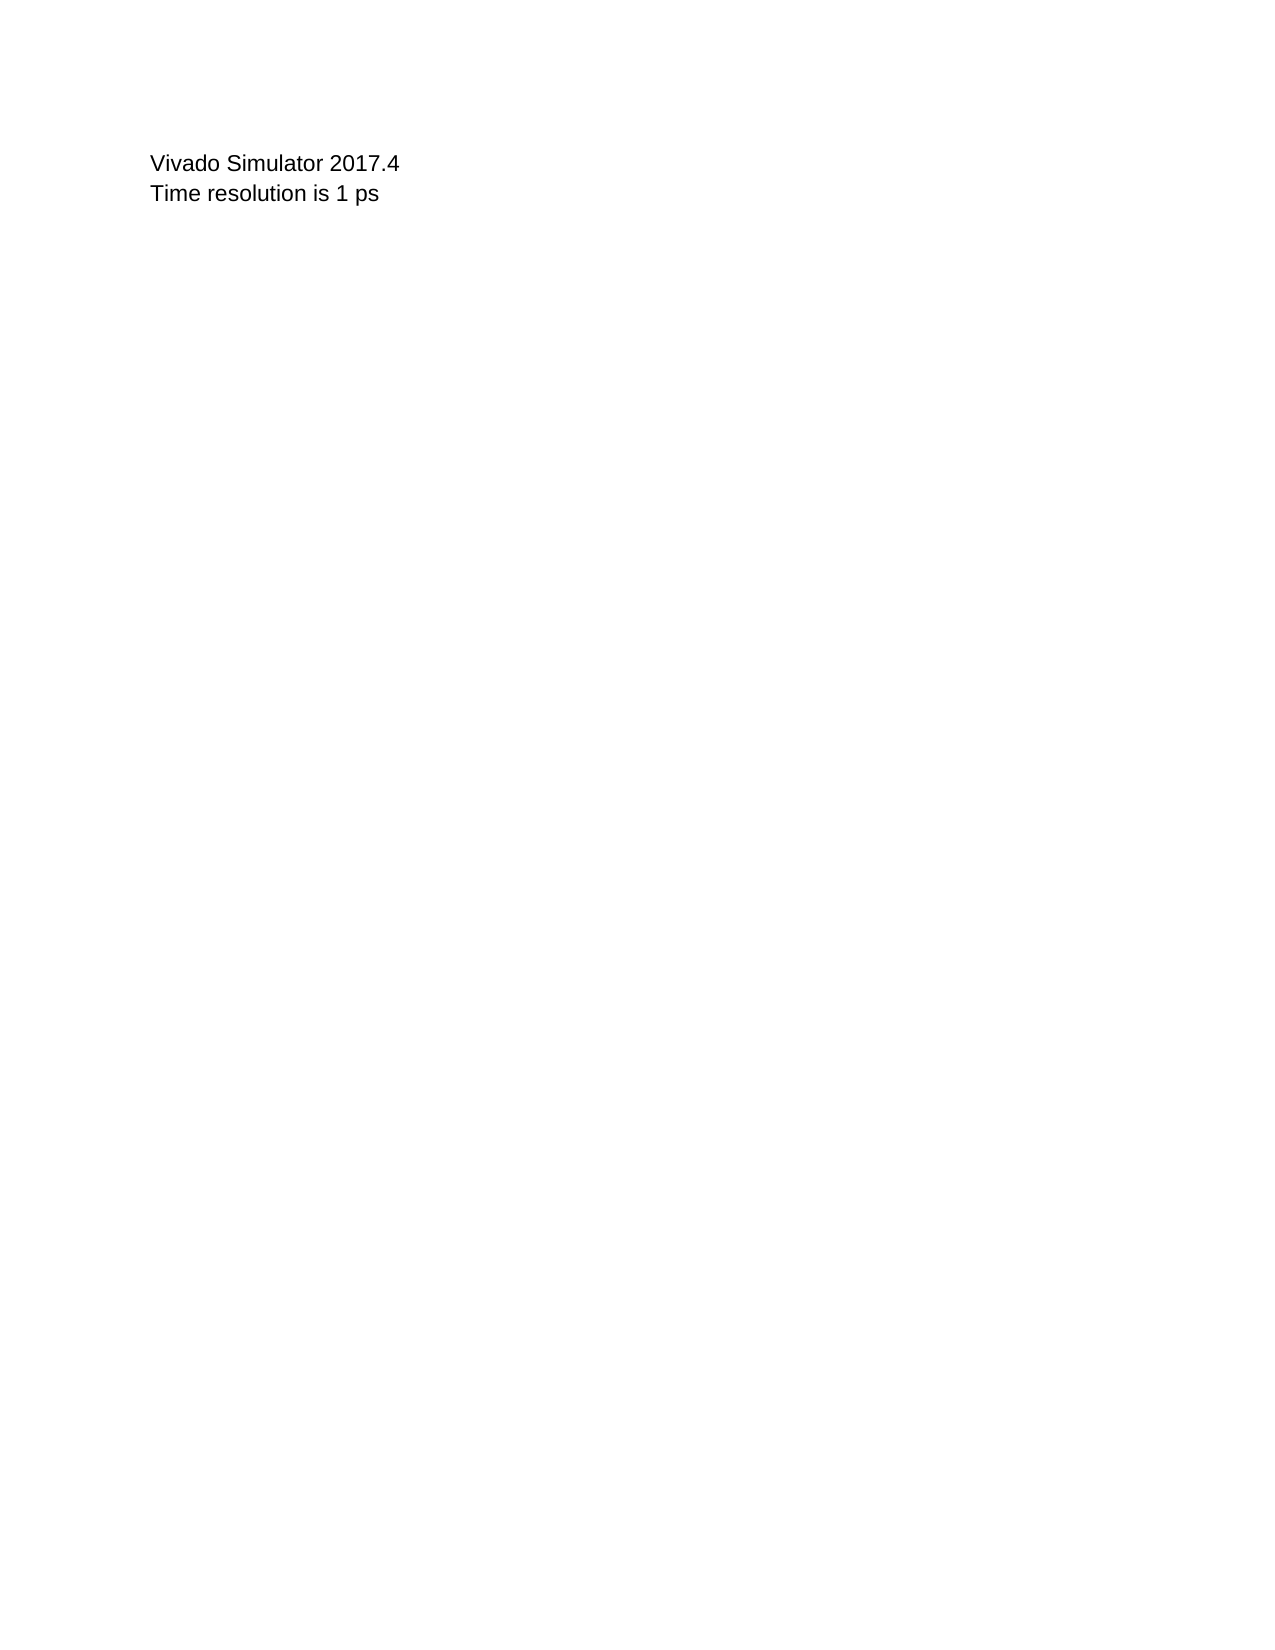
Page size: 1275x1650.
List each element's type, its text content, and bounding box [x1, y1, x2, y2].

text Vivado Simulator 2017.4 [150, 150, 1125, 176]
text Time resolution is 1 ps [150, 180, 1125, 207]
